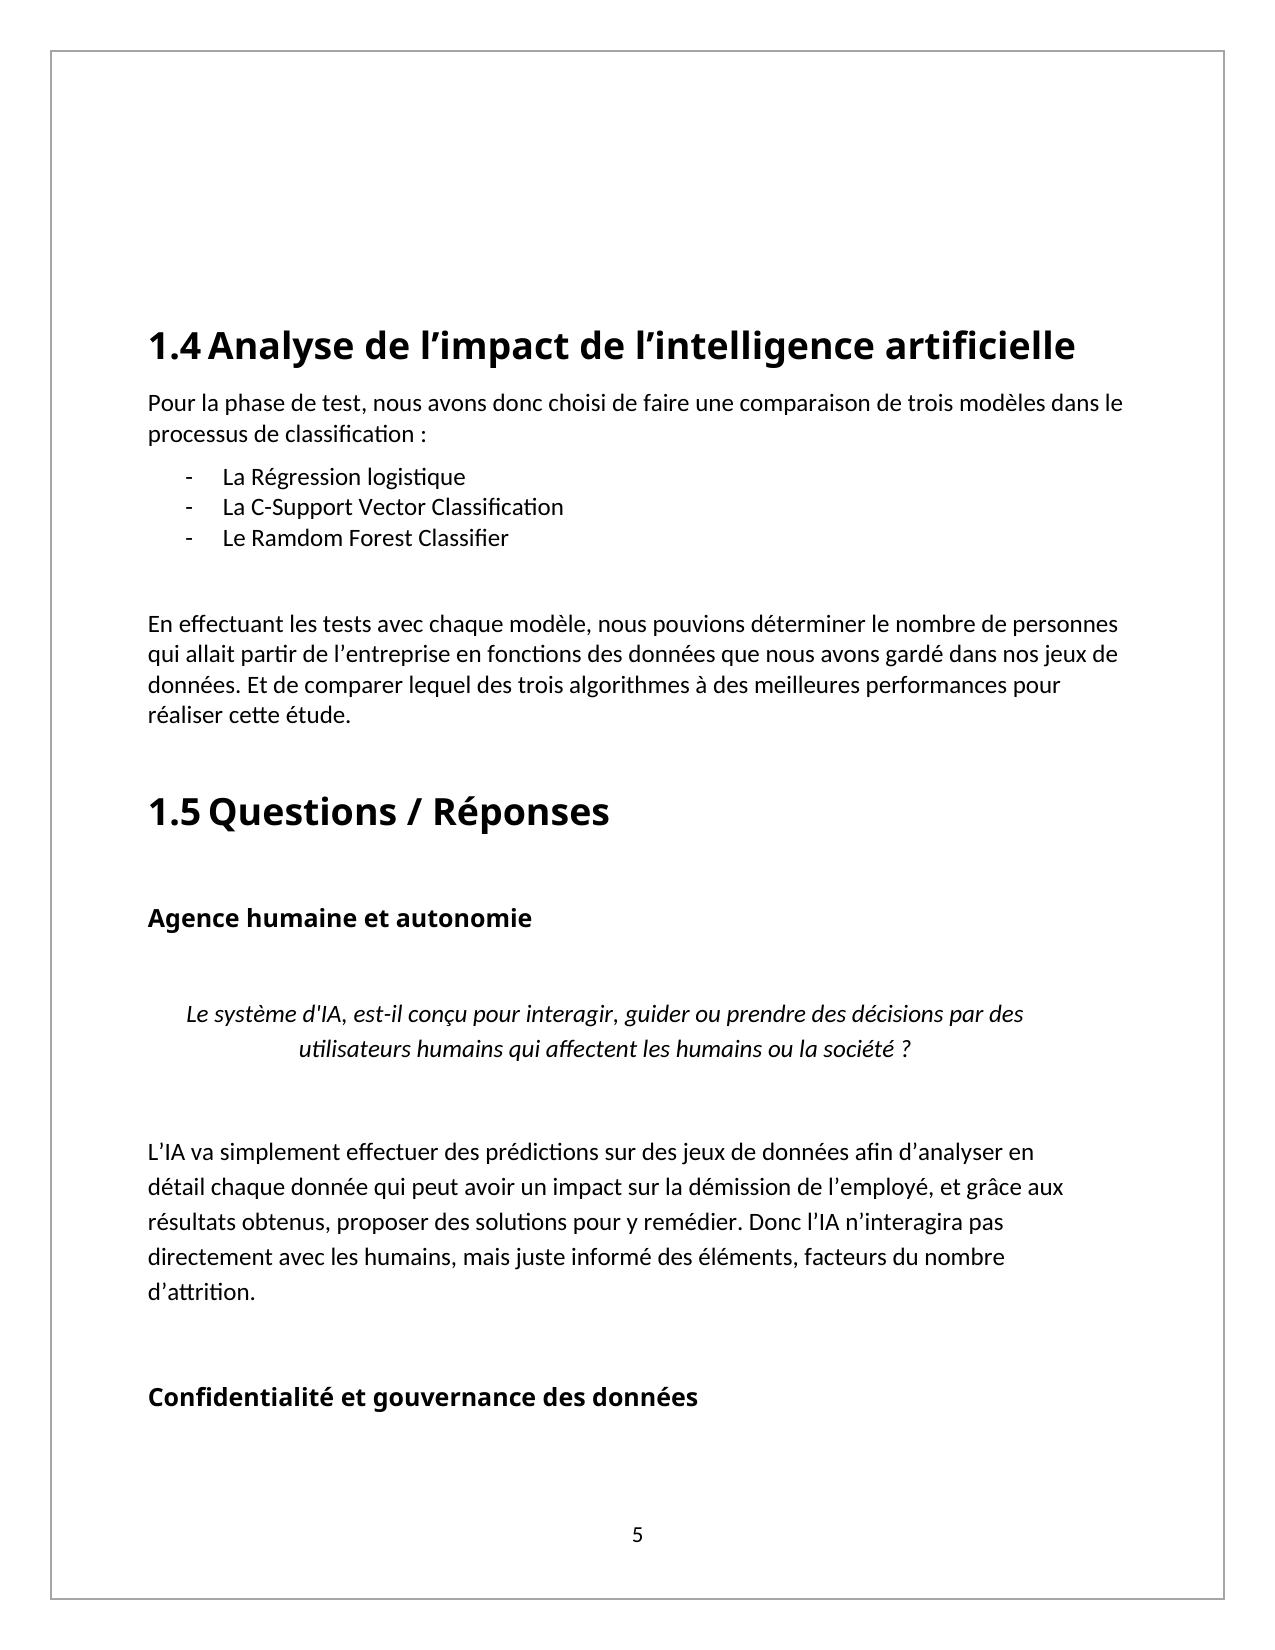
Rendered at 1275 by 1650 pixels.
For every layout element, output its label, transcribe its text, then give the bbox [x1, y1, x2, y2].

text En effectuant les tests avec chaque modèle, nous pouvions déterminer le nombre de personnes qui allait partir de l’entreprise en fonctions des données que nous avons gardé dans nos jeux de données. Et de comparer lequel des trois algorithmes à des meilleures performances pour réaliser cette étude. [148, 608, 1127, 730]
list Le Ramdom Forest Classifier [185, 522, 1127, 552]
subtitle Analyse de l’impact de l’intelligence artificielle [148, 320, 1127, 371]
text Pour la phase de test, nous avons donc choisi de faire une comparaison de trois modèles dans le processus de classification : [148, 387, 1127, 448]
subtitle Questions / Réponses [148, 786, 1127, 837]
subtitle Agence humaine et autonomie [148, 900, 1127, 934]
text L’IA va simplement effectuer des prédictions sur des jeux de données afin d’analyser en détail chaque donnée qui peut avoir un impact sur la démission de l’employé, et grâce aux résultats obtenus, proposer des solutions pour y remédier. Donc l’IA n’interagira pas directement avec les humains, mais juste informé des éléments, facteurs du nombre d’attrition. [148, 1136, 1065, 1307]
list La Régression logistique [185, 461, 1127, 491]
text Le système d'IA, est-il conçu pour interagir, guider ou prendre des décisions par des utilisateurs humains qui affectent les humains ou la société ? [148, 998, 1065, 1063]
list La C-Support Vector Classification [185, 491, 1127, 522]
text Confidentialité et gouvernance des données [148, 1379, 1127, 1413]
